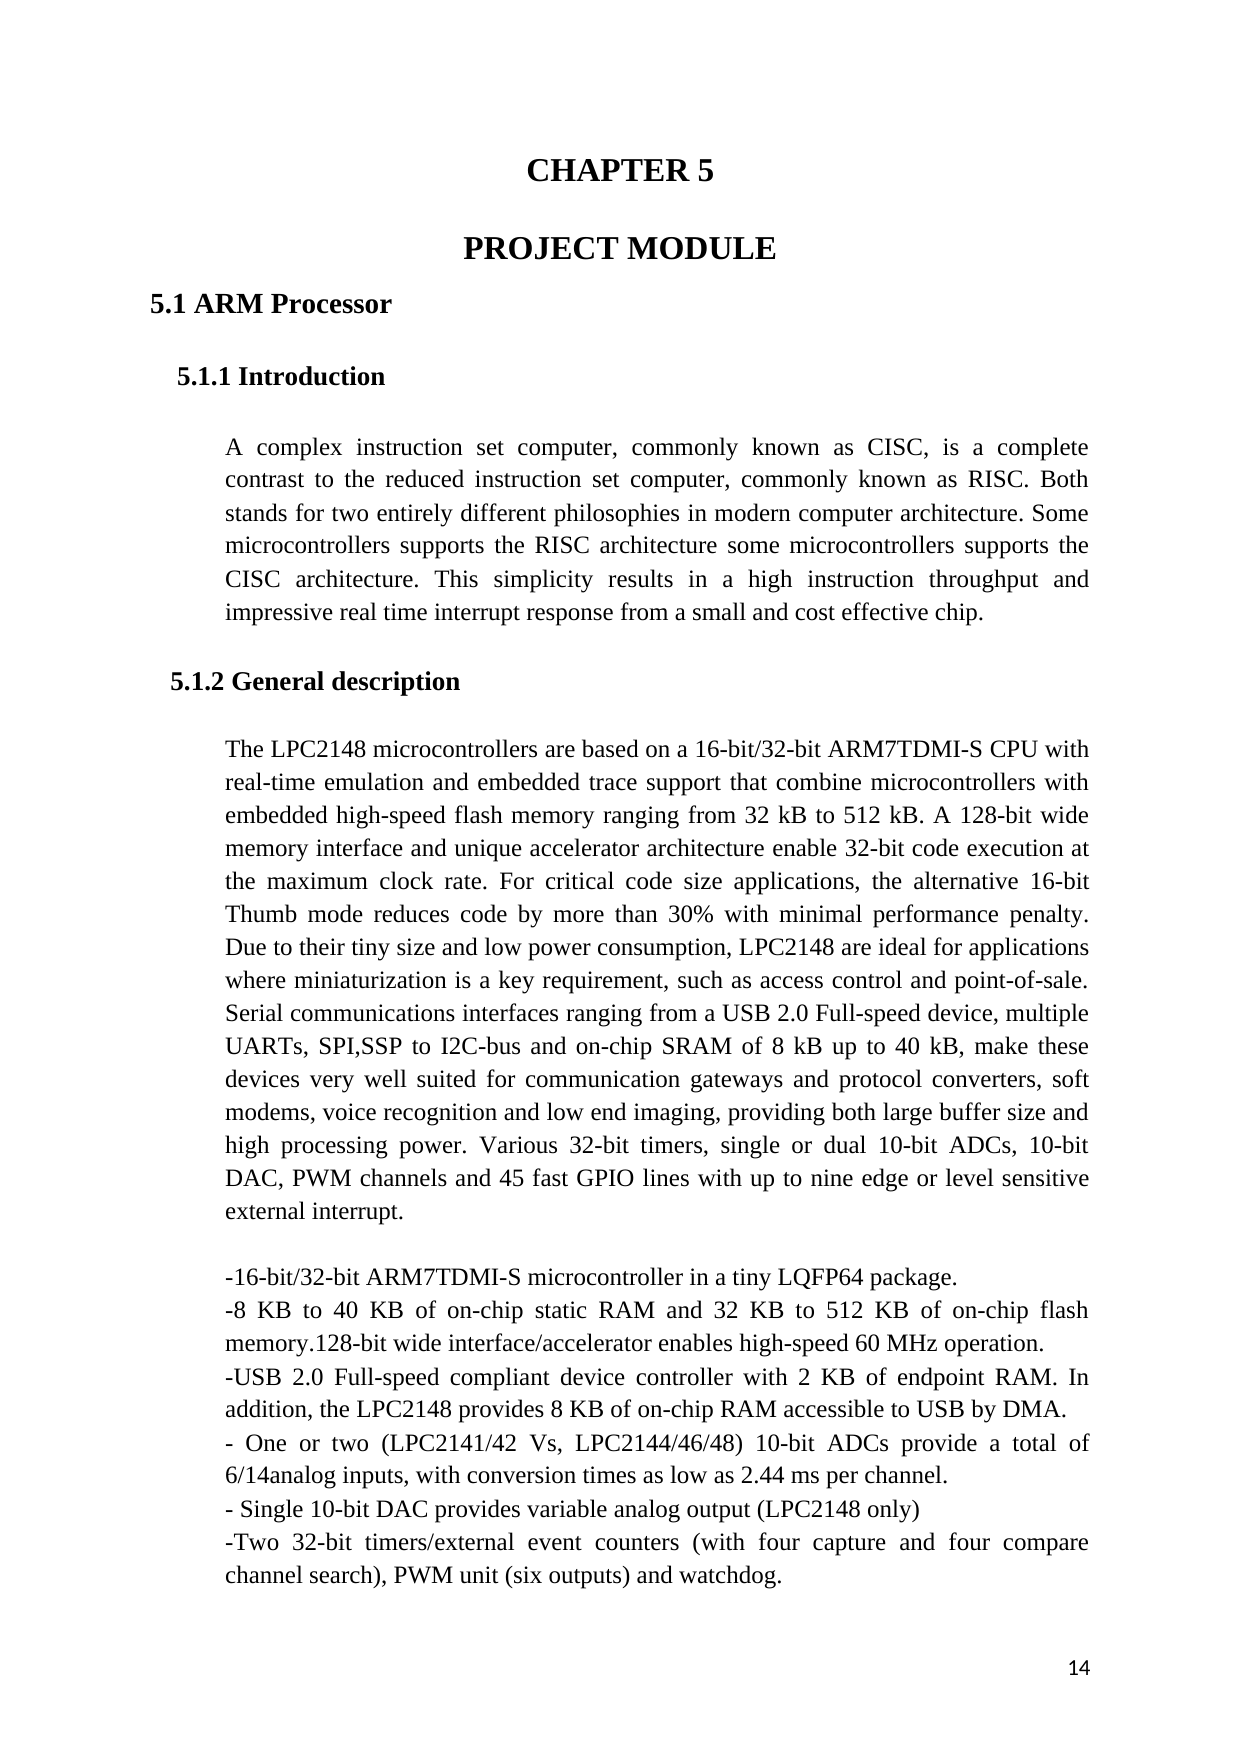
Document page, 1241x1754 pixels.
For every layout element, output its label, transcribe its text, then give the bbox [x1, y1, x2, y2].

text The LPC2148 microcontrollers are based on a 16-bit/32-bit ARM7TDMI-S CPU with real-time emulation and embedded trace support that combine microcontrollers with embedded high-speed flash memory ranging from 32 kB to 512 kB. A 128-bit wide memory interface and unique accelerator architecture enable 32-bit code execution at the maximum clock rate. For critical code size applications, the alternative 16-bit Thumb mode reduces code by more than 30% with minimal performance penalty. Due to their tiny size and low power consumption, LPC2148 are ideal for applications where miniaturization is a key requirement, such as access control and point-of-sale. Serial communications interfaces ranging from a USB 2.0 Full-speed device, multiple UARTs, SPI,SSP to I2C-bus and on-chip SRAM of 8 kB up to 40 kB, make these devices very well suited for communication gateways and protocol converters, soft modems, voice recognition and low end imaging, providing both large buffer size and high processing power. Various 32-bit timers, single or dual 10-bit ADCs, 10-bit DAC, PWM channels and 45 fast GPIO lines with up to nine edge or level sensitive external interrupt. [225, 734, 1090, 1225]
text - Single 10-bit DAC provides variable analog output (LPC2148 only) [150, 1494, 1090, 1522]
text -16-bit/32-bit ARM7TDMI-S microcontroller in a tiny LQFP64 package. [150, 1262, 1090, 1291]
text 5.1.2 General description [150, 665, 1090, 697]
text -USB 2.0 Full-speed compliant device controller with 2 KB of endpoint RAM. In addition, the LPC2148 provides 8 KB of on-chip RAM accessible to USB by DMA. [225, 1362, 1090, 1423]
text - One or two (LPC2141/42 Vs, LPC2144/46/48) 10-bit ADCs provide a total of 6/14analog inputs, with conversion times as low as 2.44 ms per channel. [225, 1428, 1090, 1489]
text A complex instruction set computer, commonly known as CISC, is a complete contrast to the reduced instruction set computer, commonly known as RISC. Both stands for two entirely different philosophies in modern computer architecture. Some microcontrollers supports the RISC architecture some microcontrollers supports the CISC architecture. This simplicity results in a high instruction throughput and impressive real time interrupt response from a small and cost effective chip. [225, 432, 1090, 625]
text PROJECT MODULE [150, 228, 1090, 267]
text 5.1.1 Introduction [150, 360, 1090, 391]
text CHAPTER 5 [150, 150, 1090, 188]
text 5.1 ARM Processor [150, 286, 1090, 319]
text -8 KB to 40 KB of on-chip static RAM and 32 KB to 512 KB of on-chip flash memory.128-bit wide interface/accelerator enables high-speed 60 MHz operation. [225, 1296, 1090, 1357]
text -Two 32-bit timers/external event counters (with four capture and four compare channel search), PWM unit (six outputs) and watchdog. [225, 1527, 1090, 1588]
